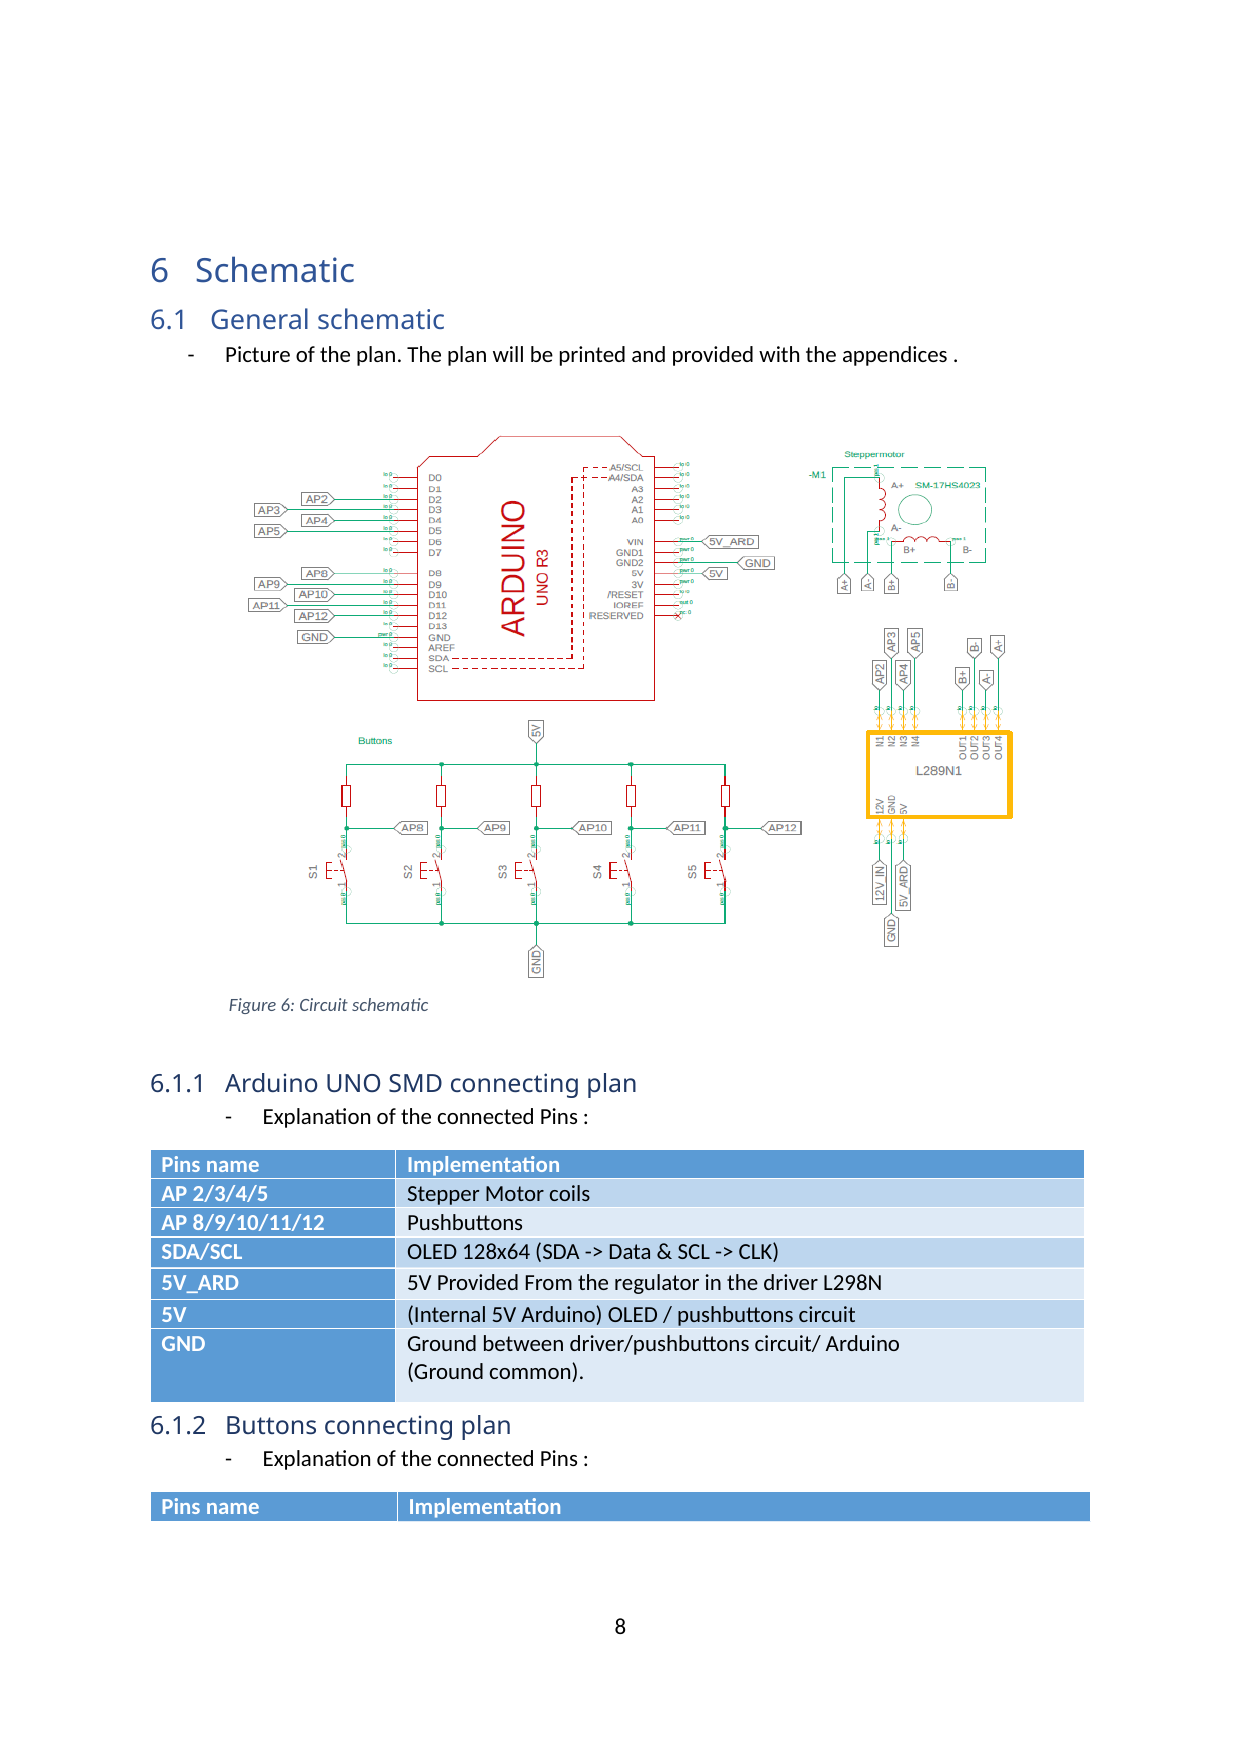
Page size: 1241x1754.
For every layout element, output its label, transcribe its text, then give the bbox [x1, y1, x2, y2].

table_cell OLED 128x64 (SDA -> Data & SCL -> CLK) [396, 1238, 1084, 1267]
subtitle Buttons connecting plan [150, 1407, 1090, 1441]
picture [228, 385, 1030, 985]
table_header Pins name [151, 1492, 397, 1521]
table_cell Stepper Motor coils [396, 1179, 1084, 1207]
table_cell Ground between driver/pushbuttons circuit/ Arduino (Ground common). [396, 1329, 1084, 1402]
table_cell 5V [151, 1300, 395, 1328]
table_header Implementation [398, 1492, 1090, 1521]
table_cell Pushbuttons [396, 1208, 1084, 1236]
list Picture of the plan. The plan will be printed and provided with the appendices . [187, 340, 1090, 368]
subtitle Arduino UNO SMD connecting plan [150, 1066, 1090, 1099]
subtitle General schematic [150, 300, 1090, 337]
list Explanation of the connected Pins : [225, 1102, 1090, 1130]
table_cell AP 8/9/10/11/12 [151, 1208, 395, 1236]
table_cell 5V_ARD [151, 1269, 395, 1299]
table_cell 5V Provided From the regulator in the driver L298N [396, 1269, 1084, 1299]
subtitle Schematic [150, 247, 1090, 292]
table_header Pins name [151, 1150, 395, 1178]
table_cell (Internal 5V Arduino) OLED / pushbuttons circuit [396, 1300, 1084, 1328]
list Explanation of the connected Pins : [225, 1444, 1090, 1472]
table_cell GND [151, 1329, 395, 1402]
table_cell AP 2/3/4/5 [151, 1179, 395, 1207]
table_header Implementation [396, 1150, 1084, 1178]
table_cell SDA/SCL [151, 1238, 395, 1267]
